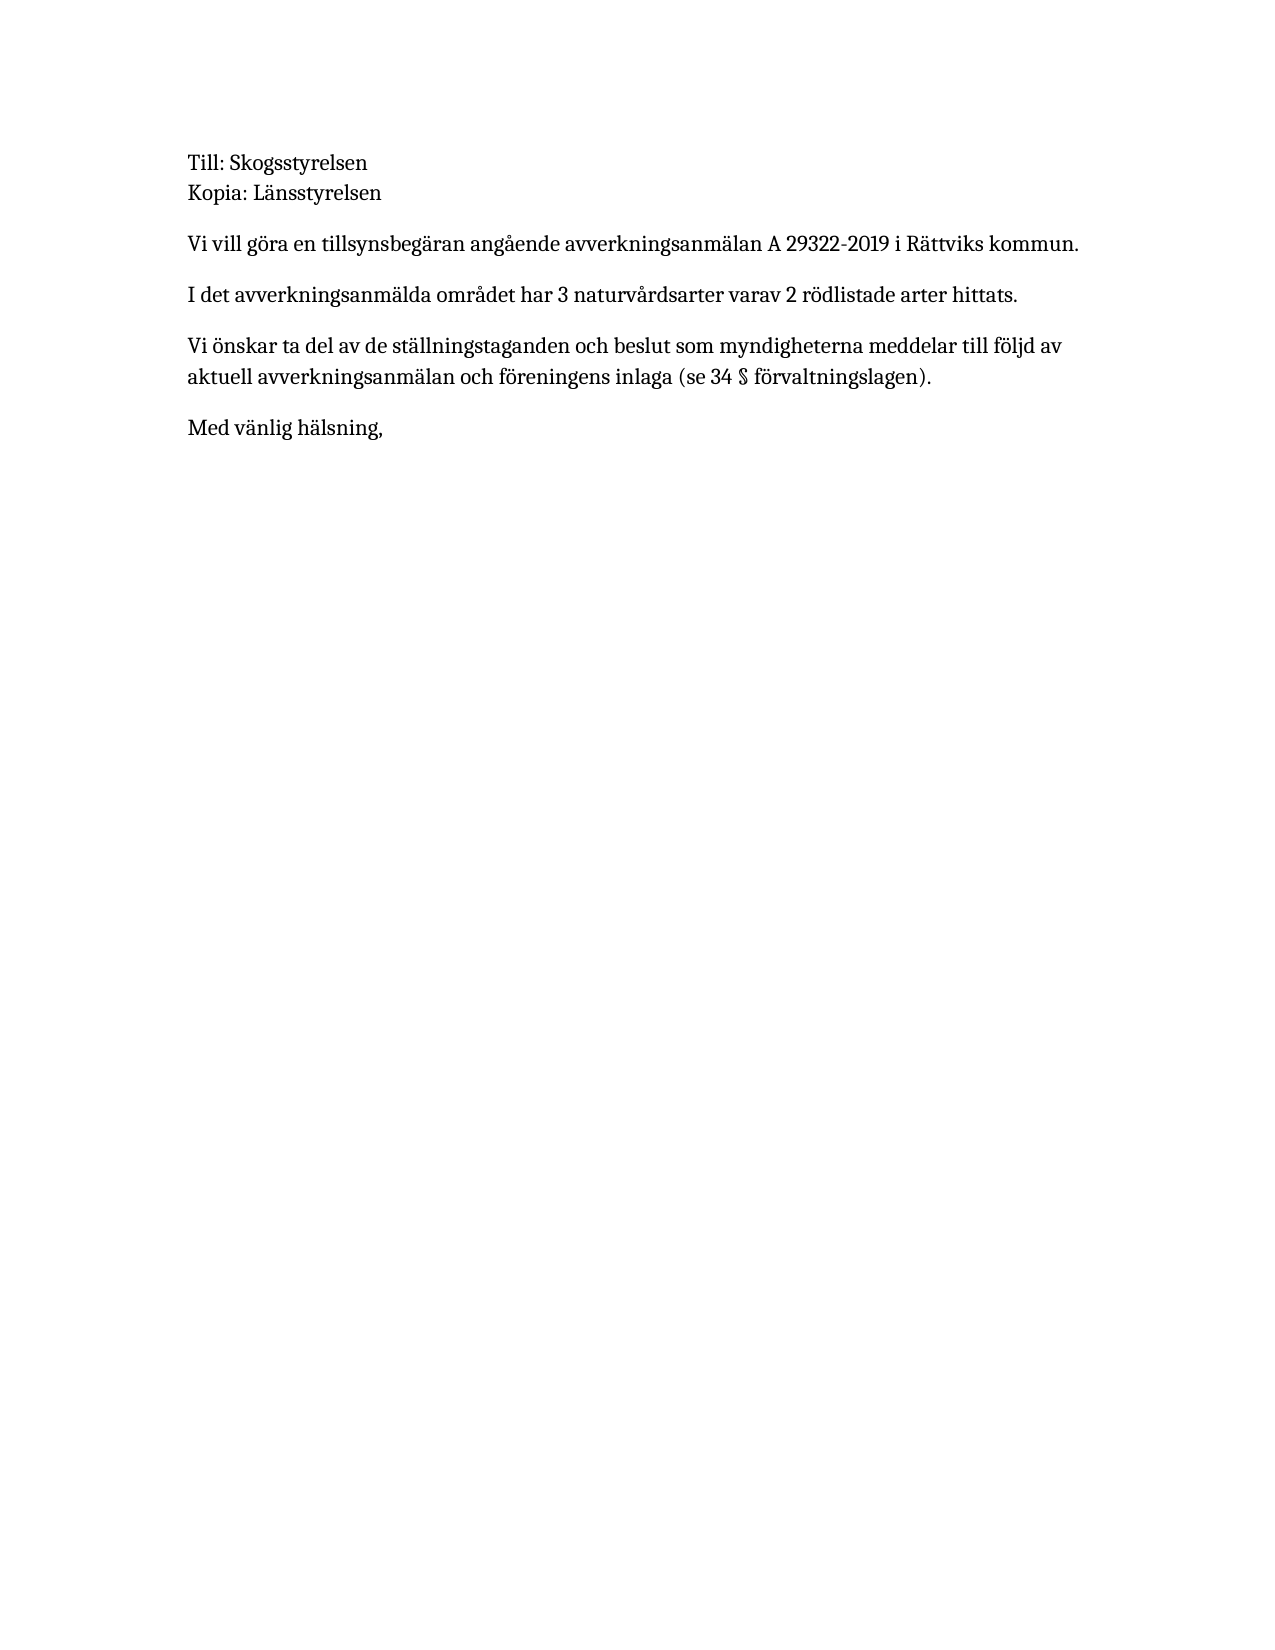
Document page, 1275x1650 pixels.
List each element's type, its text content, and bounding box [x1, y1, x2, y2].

text Till: Skogsstyrelsen Kopia: Länsstyrelsen [187, 150, 1087, 207]
text Med vänlig hälsning, [187, 414, 1087, 471]
text I det avverkningsanmälda området har 3 naturvårdsarter varav 2 rödlistade arter hittats. [187, 282, 1087, 309]
text Vi önskar ta del av de ställningstaganden och beslut som myndigheterna meddelar till följd av aktuell avverkningsanmälan och föreningens inlaga (se 34 § förvaltningslagen). [187, 333, 1087, 390]
text Vi vill göra en tillsynsbegäran angående avverkningsanmälan A 29322-2019 i Rättviks kommun. [187, 231, 1087, 258]
